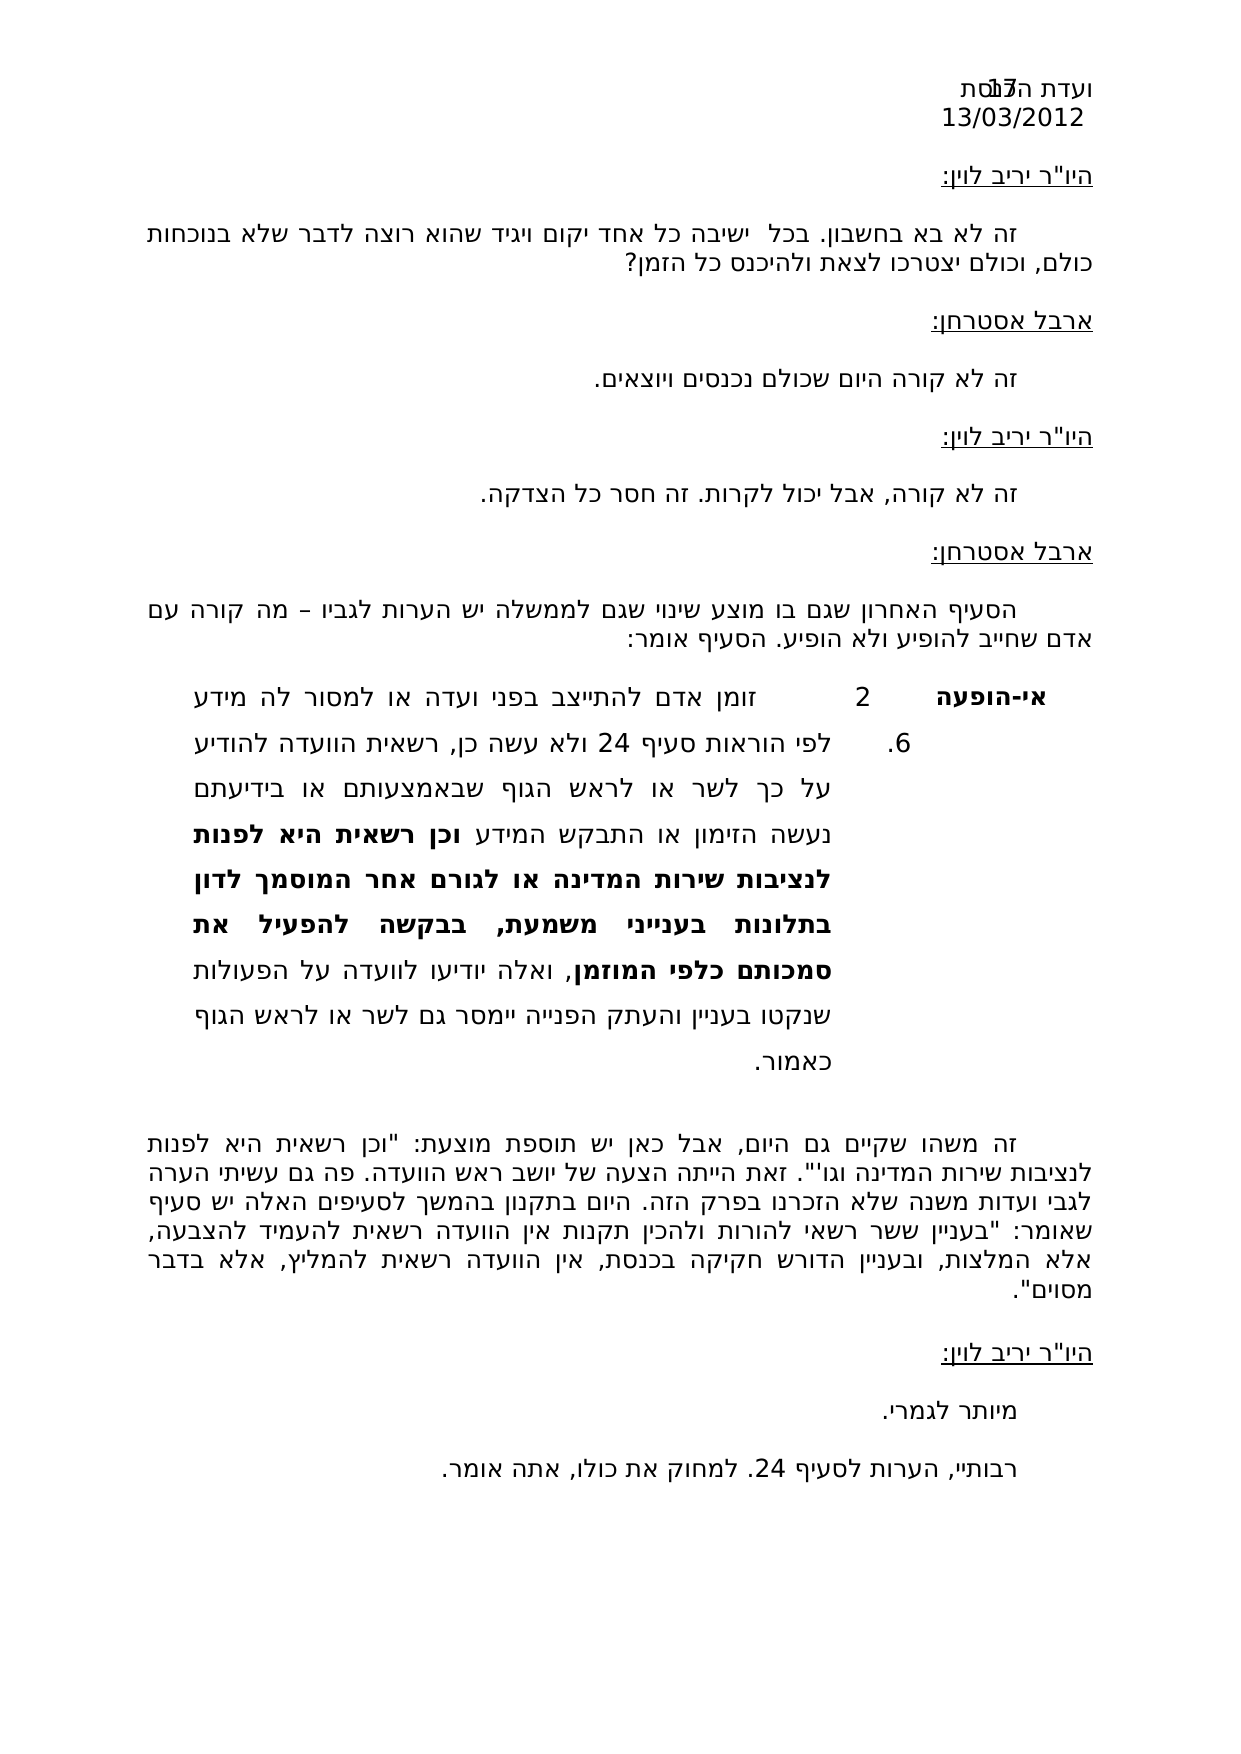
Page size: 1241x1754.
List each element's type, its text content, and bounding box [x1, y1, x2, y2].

text זה לא קורה היום שכולם נכנסים ויוצאים. [147, 364, 1093, 393]
text זה לא קורה, אבל יכול לקרות. זה חסר כל הצדקה. [147, 480, 1093, 509]
text היו"ר יריב לוין: [147, 161, 1093, 190]
text הסעיף האחרון שגם בו מוצע שינוי שגם לממשלה יש הערות לגביו – מה קורה עם אדם שחייב להופיע ולא הופיע. הסעיף אומר: [147, 596, 1093, 654]
table_header 26. [844, 683, 923, 1129]
text מיותר לגמרי. [147, 1396, 1093, 1425]
text רבותיי, הערות לסעיף 24. למחוק את כולו, אתה אומר. [147, 1454, 1093, 1483]
text זה לא בא בחשבון. בכל ישיבה כל אחד יקום ויגיד שהוא רוצה לדבר שלא בנוכחות כולם, וכולם יצטרכו לצאת ולהיכנס כל הזמן? [147, 219, 1093, 277]
text היו"ר יריב לוין: [147, 1338, 1093, 1367]
table_header אי-הופעה [923, 683, 1058, 1129]
text היו"ר יריב לוין: [147, 422, 1093, 451]
text זה משהו שקיים גם היום, אבל כאן יש תוספת מוצעת: "וכן רשאית היא לפנות לנציבות שירות המדינה וגו'". זאת הייתה הצעה של יושב ראש הוועדה. פה גם עשיתי הערה לגבי ועדות משנה שלא הזכרנו בפרק הזה. היום בתקנון בהמשך לסעיפים האלה יש סעיף שאומר: "בעניין ששר רשאי להורות ולהכין תקנות אין הוועדה רשאית להעמיד להצבעה, אלא המלצות, ובעניין הדורש חקיקה בכנסת, אין הוועדה רשאית להמליץ, אלא בדבר מסוים". [147, 1129, 1093, 1304]
text ארבל אסטרחן: [147, 538, 1093, 567]
table_header זומן אדם להתייצב בפני ועדה או למסור לה מידע לפי הוראות סעיף 24 ולא עשה כן, רשאית הוועדה להודיע על כך לשר או לראש הגוף שבאמצעותם או בידיעתם נעשה הזימון או התבקש המידע וכן רשאית היא לפנות לנציבות שירות המדינה או לגורם אחר המוסמך לדון בתלונות בענייני משמעת, בבקשה להפעיל את סמכותם כלפי המוזמן, ואלה יודיעו לוועדה על הפעולות שנקטו בעניין והעתק הפנייה יימסר גם לשר או לראש הגוף כאמור. [182, 683, 843, 1129]
text ארבל אסטרחן: [147, 306, 1093, 335]
